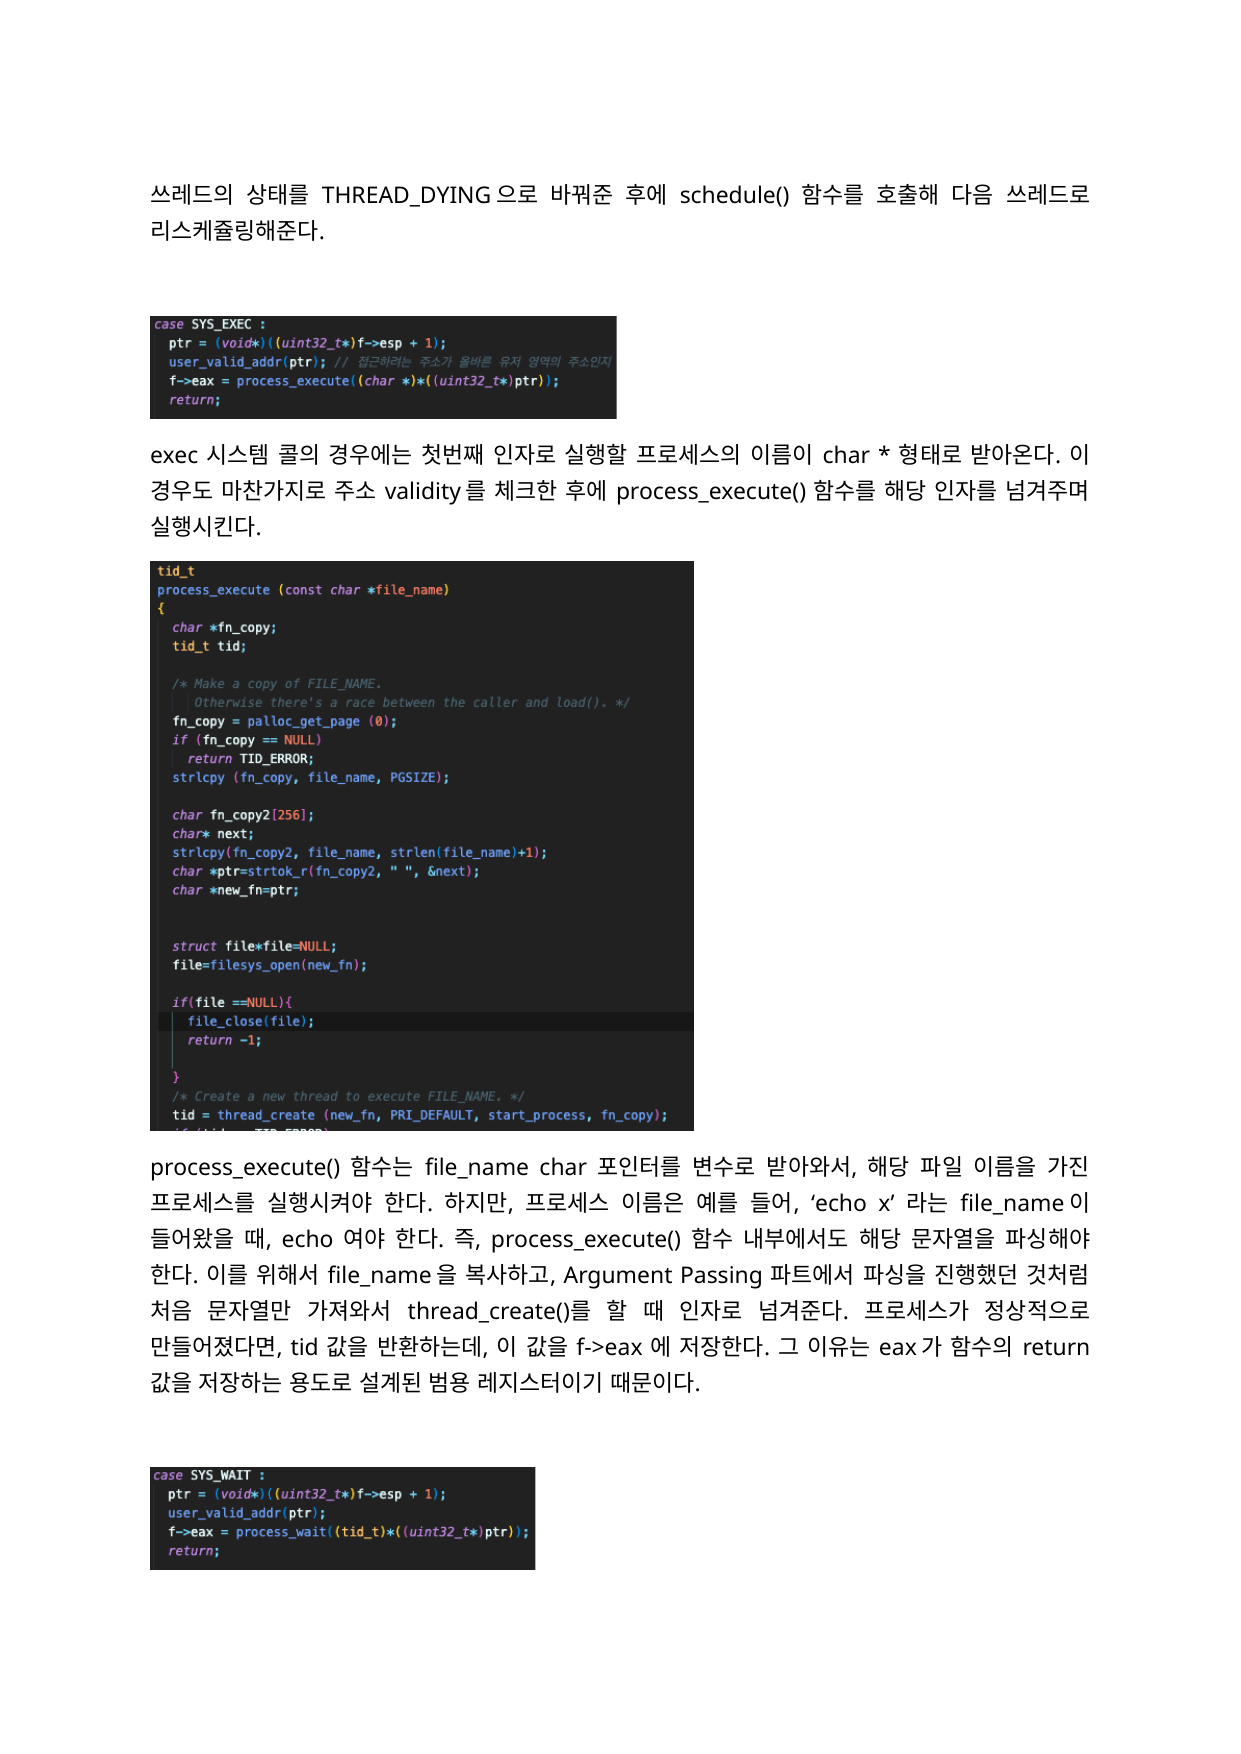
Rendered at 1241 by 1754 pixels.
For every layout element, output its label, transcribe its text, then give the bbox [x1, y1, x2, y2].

picture [150, 316, 617, 419]
picture [150, 1467, 536, 1570]
picture [150, 561, 694, 1131]
text process_execute() 함수는 file_name char 포인터를 변수로 받아와서, 해당 파일 이름을 가진 프로세스를 실행시켜야 한다. 하지만, 프로세스 이름은 예를 들어, ‘echo x’ 라는 file_name이 들어왔을 때, echo 여야 한다. 즉, process_execute() 함수 내부에서도 해당 문자열을 파싱해야 한다. 이를 위해서 file_name을 복사하고, Argument Passing 파트에서 파싱을 진행했던 것처럼 처음 문자열만 가져와서 thread_create()를 할 때 인자로 넘겨준다. 프로세스가 정상적으로 만들어졌다면, tid 값을 반환하는데, 이 값을 f->eax 에 저장한다. 그 이유는 eax가 함수의 return 값을 저장하는 용도로 설계된 범용 레지스터이기 때문이다. [150, 1149, 1090, 1398]
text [150, 177, 1090, 246]
text exec 시스템 콜의 경우에는 첫번째 인자로 실행할 프로세스의 이름이 char * 형태로 받아온다. 이 경우도 마찬가지로 주소 validity를 체크한 후에 process_execute() 함수를 해당 인자를 넘겨주며 실행시킨다. [150, 437, 1090, 542]
